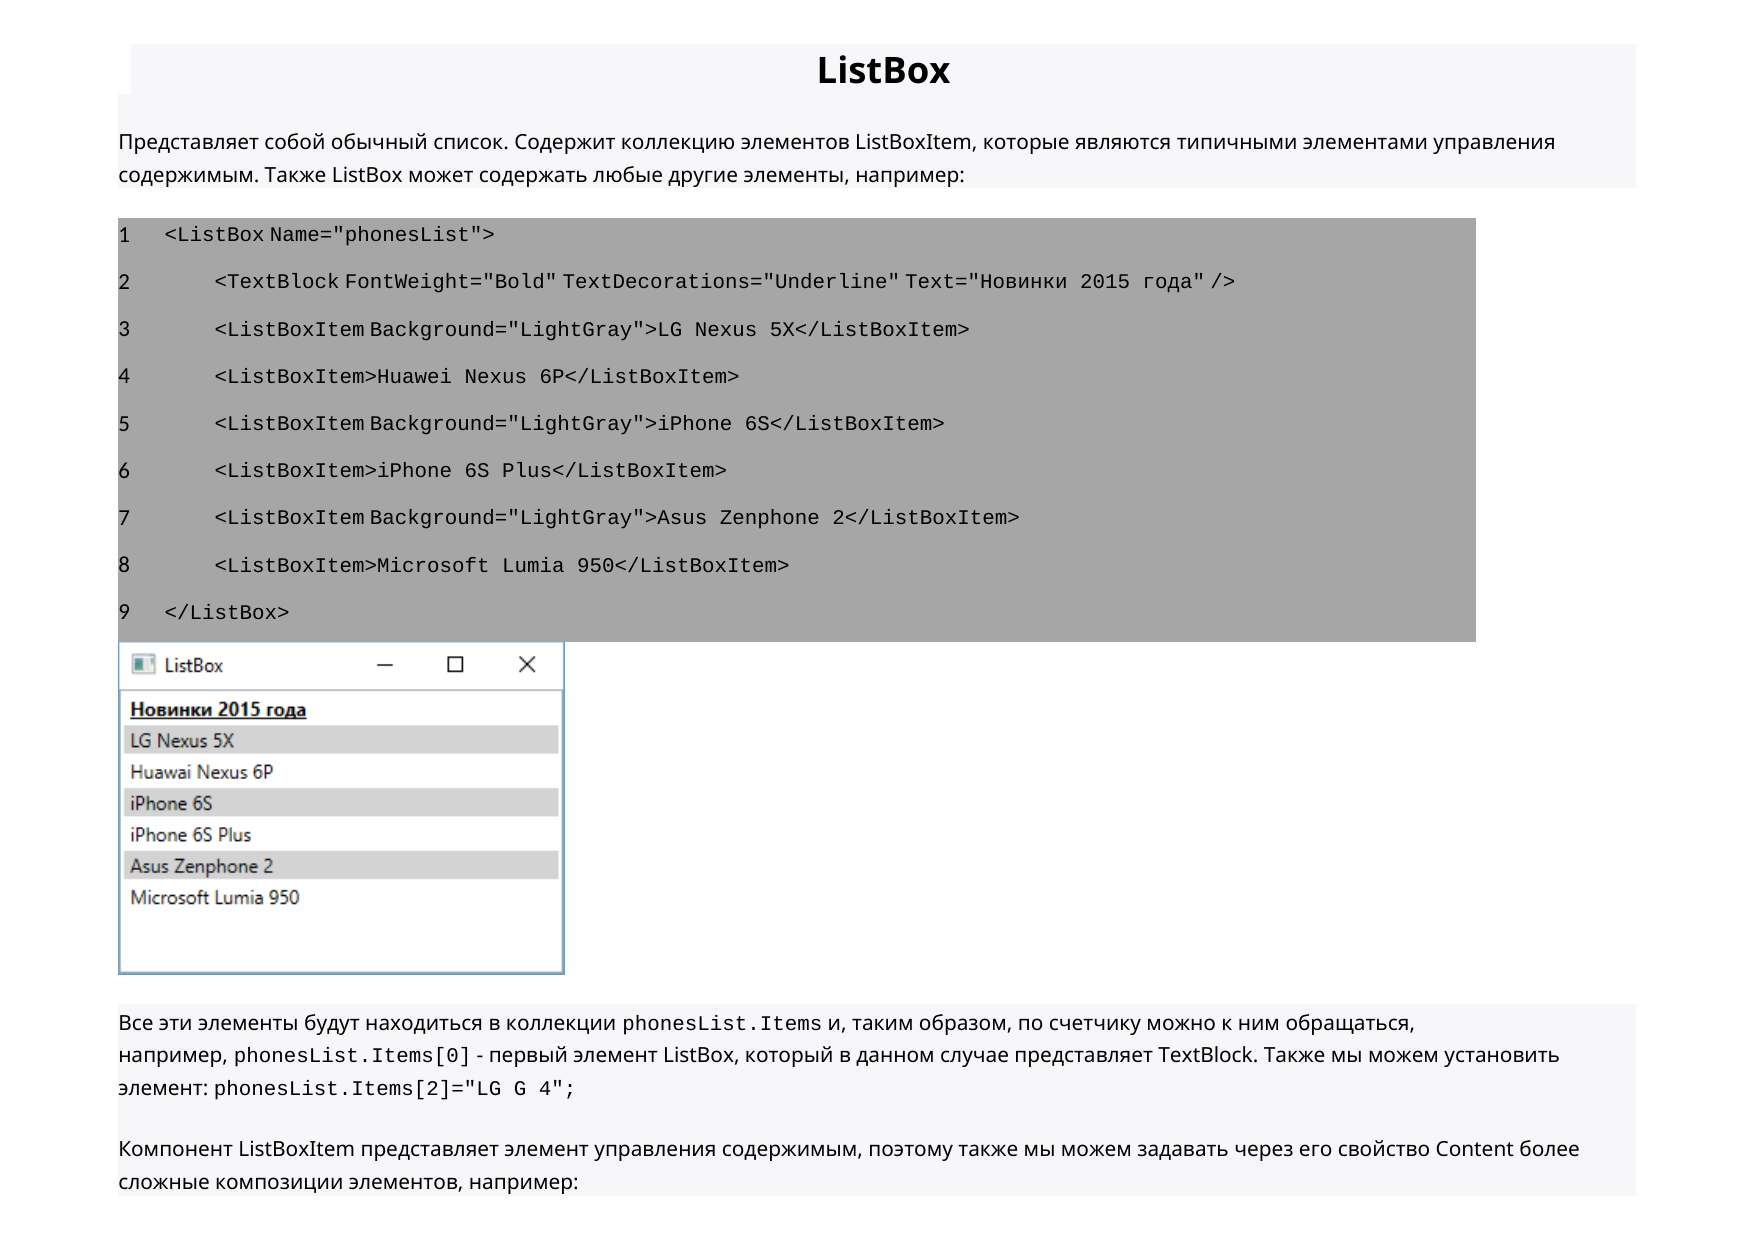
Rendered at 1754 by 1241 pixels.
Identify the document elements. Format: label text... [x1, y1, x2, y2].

picture [118, 642, 565, 975]
text Компонент ListBoxItem представляет элемент управления содержимым, поэтому также мы можем задавать через его свойство Content более сложные композиции элементов, например: [118, 1131, 1636, 1196]
table_header <ListBox Name="phonesList"> <TextBlock FontWeight="Bold" TextDecorations="Underline" Text="Новинки 2015 года" /> <ListBoxItem Background="LightGray">LG Nexus 5X</ListBoxItem> <ListBoxItem>Huawei Nexus 6P</ListBoxItem> <ListBoxItem Background="LightGray">iPhone 6S</ListBoxItem> <ListBoxItem>iPhone 6S Plus</ListBoxItem> <ListBoxItem Background="LightGray">Аsus Zenphone 2</ListBoxItem> <ListBoxItem>Microsoft Lumia 950</ListBoxItem> </ListBox> [164, 218, 1476, 642]
subtitle ListBox [131, 44, 1636, 94]
text Представляет собой обычный список. Содержит коллекцию элементов ListBoxItem, которые являются типичными элементами управления содержимым. Также ListBox может содержать любые другие элементы, например: [118, 123, 1636, 188]
text Все эти элементы будут находиться в коллекции phonesList.Items и, таким образом, по счетчику можно к ним обращаться, например, phonesList.Items[0] - первый элемент ListBox, который в данном случае представляет TextBlock. Также мы можем установить элемент: phonesList.Items[2]="LG G 4"; [118, 1004, 1636, 1101]
table_header 1 2 3 4 5 6 7 8 9 [118, 218, 164, 642]
